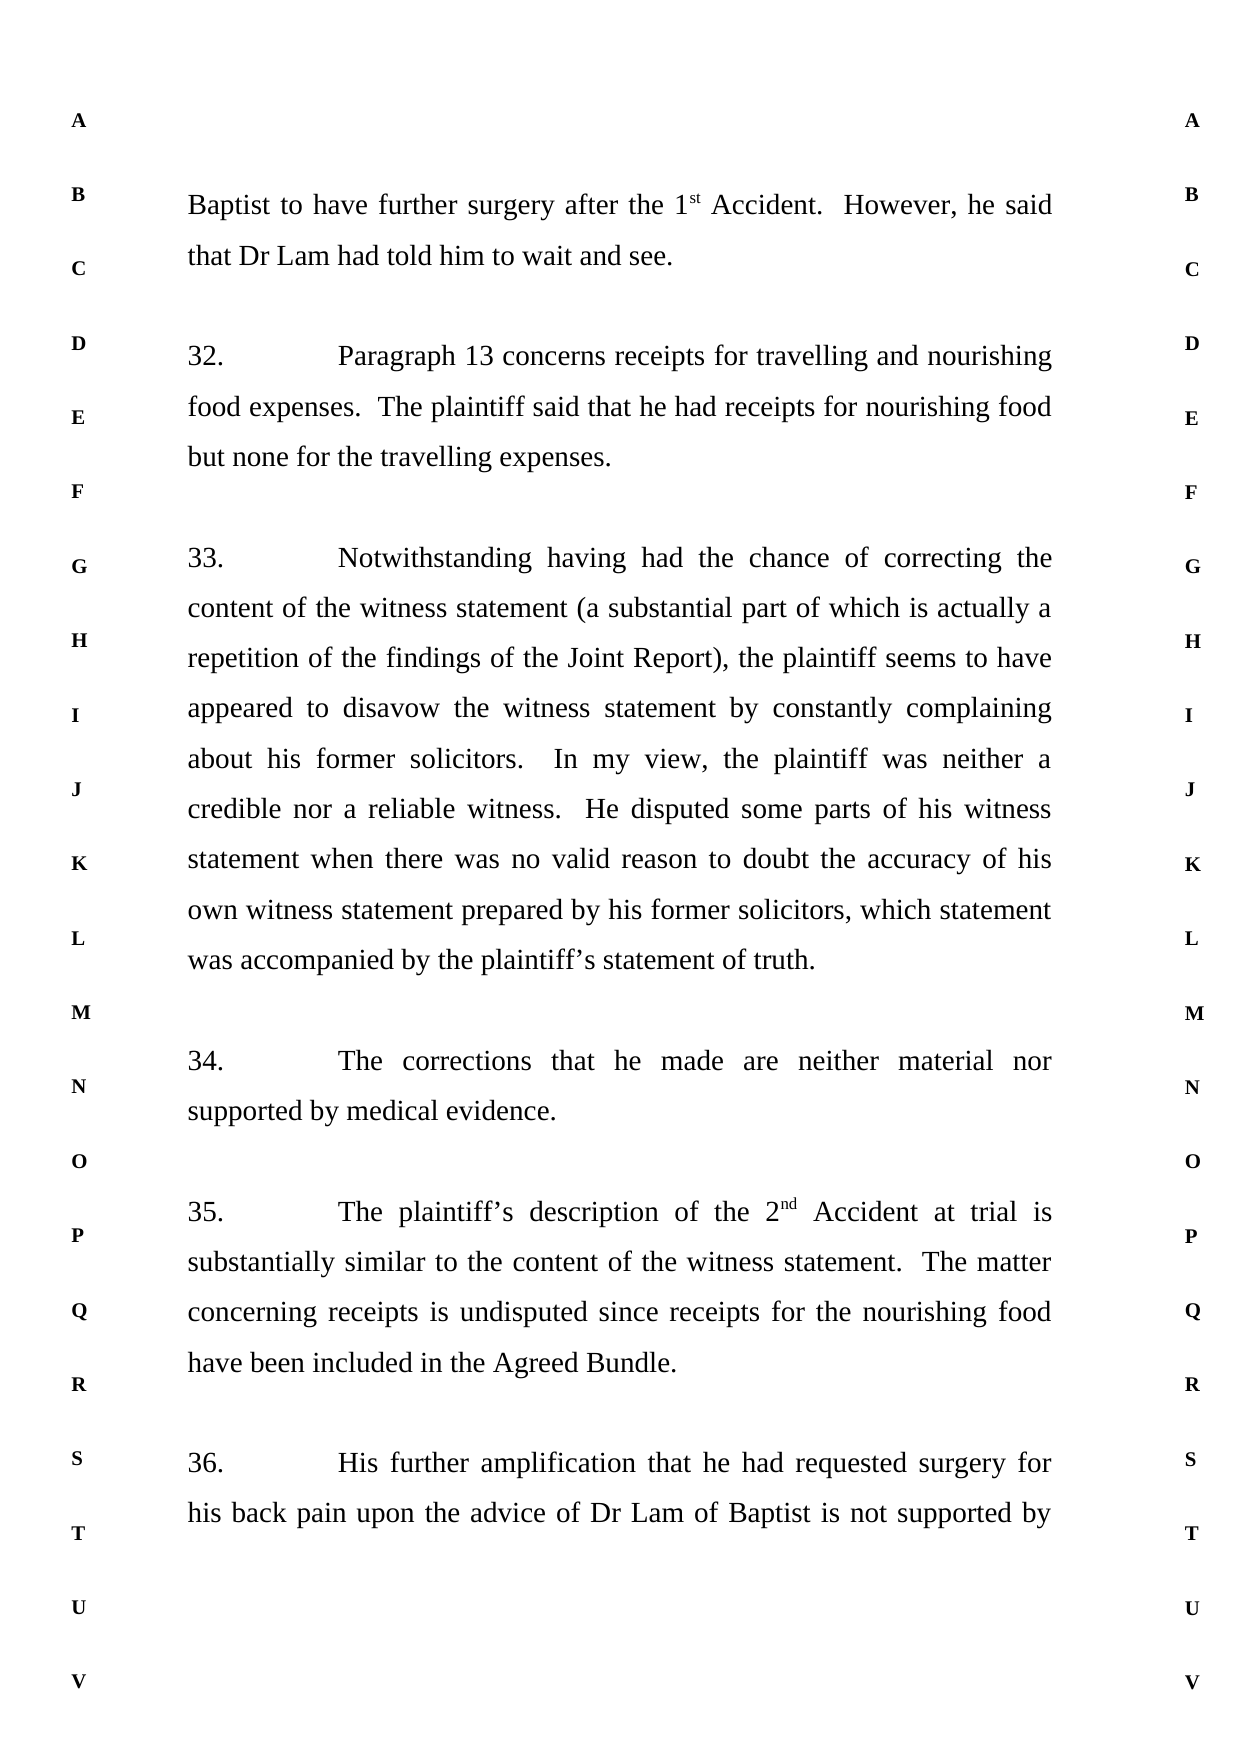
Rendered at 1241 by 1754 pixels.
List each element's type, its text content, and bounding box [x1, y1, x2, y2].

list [187, 1445, 1053, 1529]
list The corrections that he made are neither material nor supported by medical evidence. [187, 1043, 1053, 1127]
list Notwithstanding having had the chance of correcting the content of the witness statement (a substantial part of which is actually a repetition of the findings of the Joint Report), the plaintiff seems to have appeared to disavow the witness statement by constantly complaining about his former solicitors. In my view, the plaintiff was neither a credible nor a reliable witness. He disputed some parts of his witness statement when there was no valid reason to doubt the accuracy of his own witness statement prepared by his former solicitors, which statement was accompanied by the plaintiff’s statement of truth. [187, 540, 1053, 976]
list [187, 187, 1053, 271]
list Paragraph 13 concerns receipts for travelling and nourishing food expenses. The plaintiff said that he had receipts for nourishing food but none for the travelling expenses. [187, 338, 1053, 473]
list The plaintiff’s description of the 2nd Accident at trial is substantially similar to the content of the witness statement. The matter concerning receipts is undisputed since receipts for the nourishing food have been included in the Agreed Bundle. [187, 1194, 1053, 1378]
